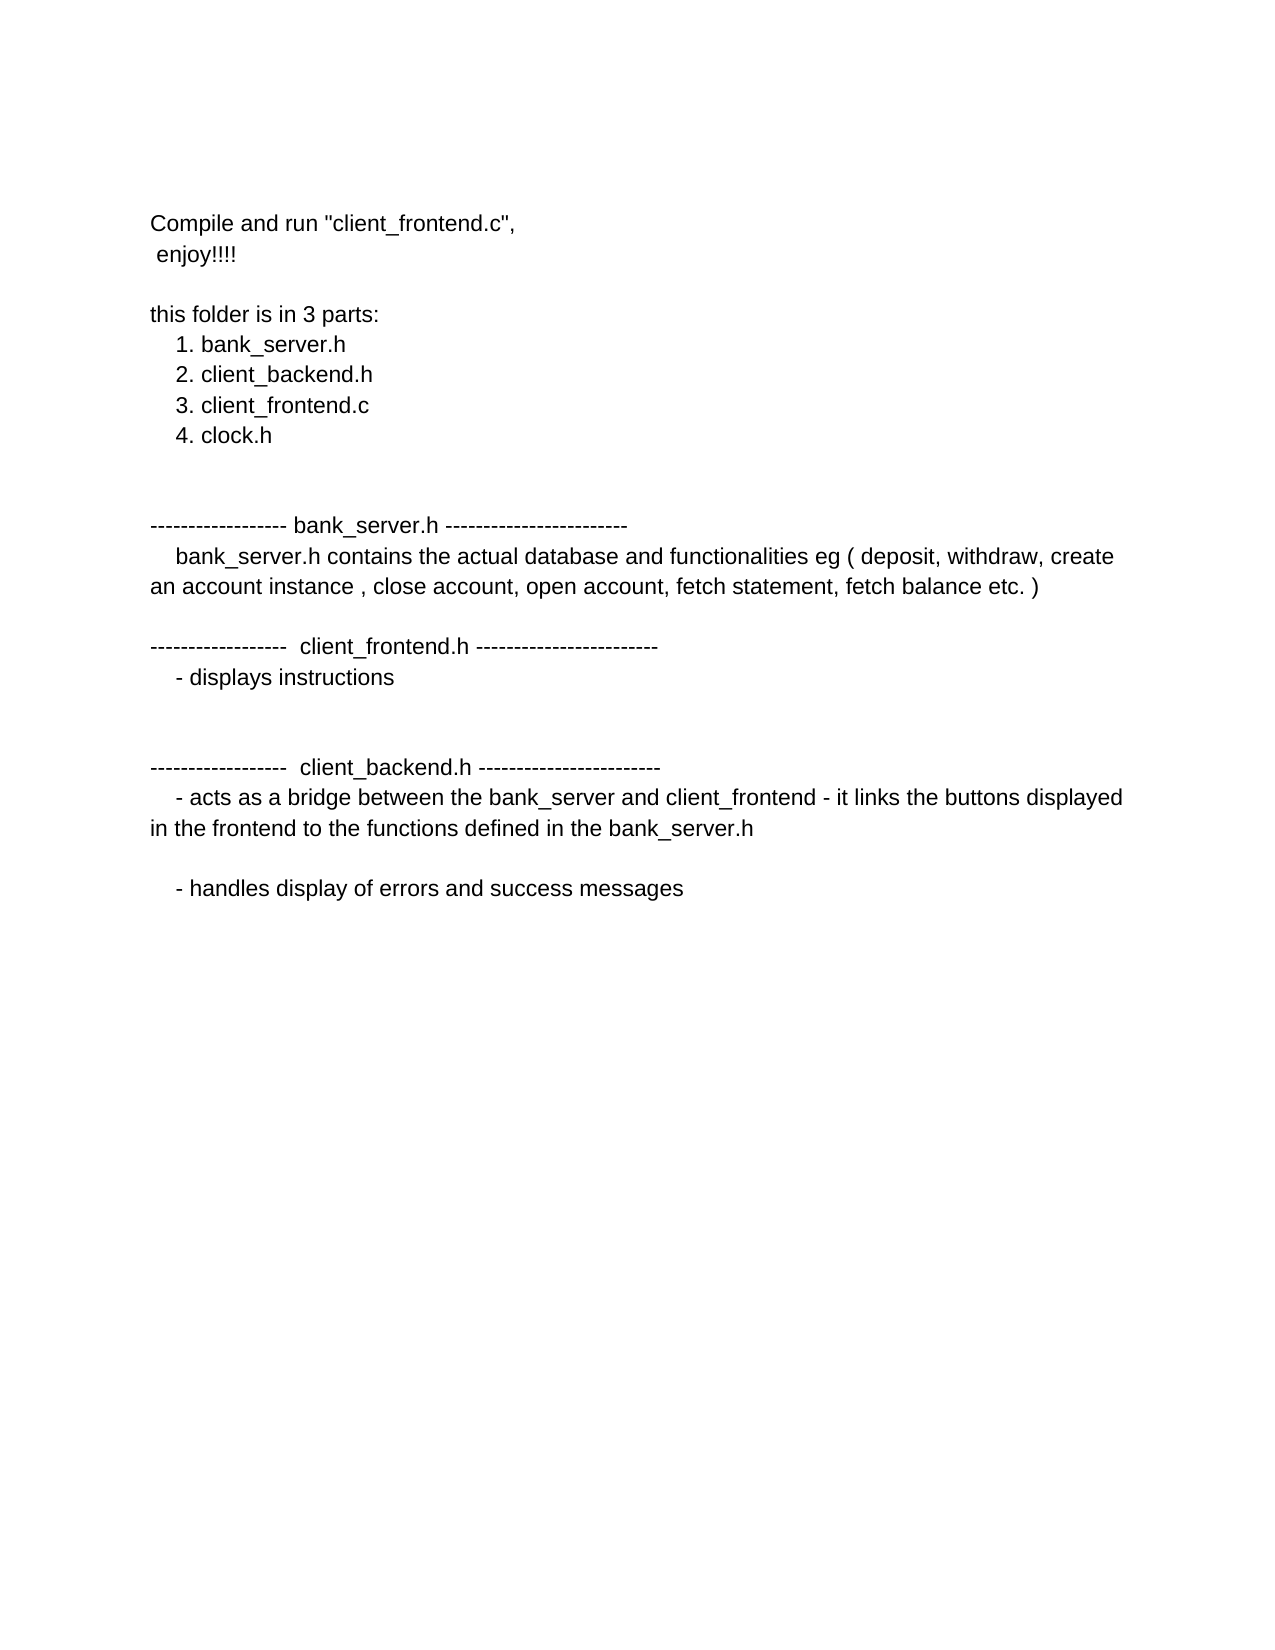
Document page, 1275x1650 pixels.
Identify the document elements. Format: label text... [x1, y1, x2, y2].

text ------------------ client_frontend.h ------------------------ [150, 633, 1125, 660]
text 4. clock.h [150, 422, 1125, 448]
text bank_server.h contains the actual database and functionalities eg ( deposit, withdraw, create an account instance , close account, open account, fetch statement, fetch balance etc. ) [150, 543, 1125, 599]
text ------------------ client_backend.h ------------------------ [150, 754, 1125, 781]
text - acts as a bridge between the bank_server and client_frontend - it links the buttons displayed in the frontend to the functions defined in the bank_server.h [150, 784, 1125, 841]
text - displays instructions [150, 663, 1125, 690]
text - handles display of errors and success messages [150, 875, 1125, 901]
text enjoy!!!! [150, 241, 1125, 267]
text Compile and run "client_frontend.c", [150, 210, 1125, 237]
text 2. client_backend.h [150, 361, 1125, 388]
text 1. bank_server.h [150, 331, 1125, 358]
text ------------------ bank_server.h ------------------------ [150, 512, 1125, 539]
text 3. client_frontend.c [150, 392, 1125, 418]
text this folder is in 3 parts: [150, 301, 1125, 327]
